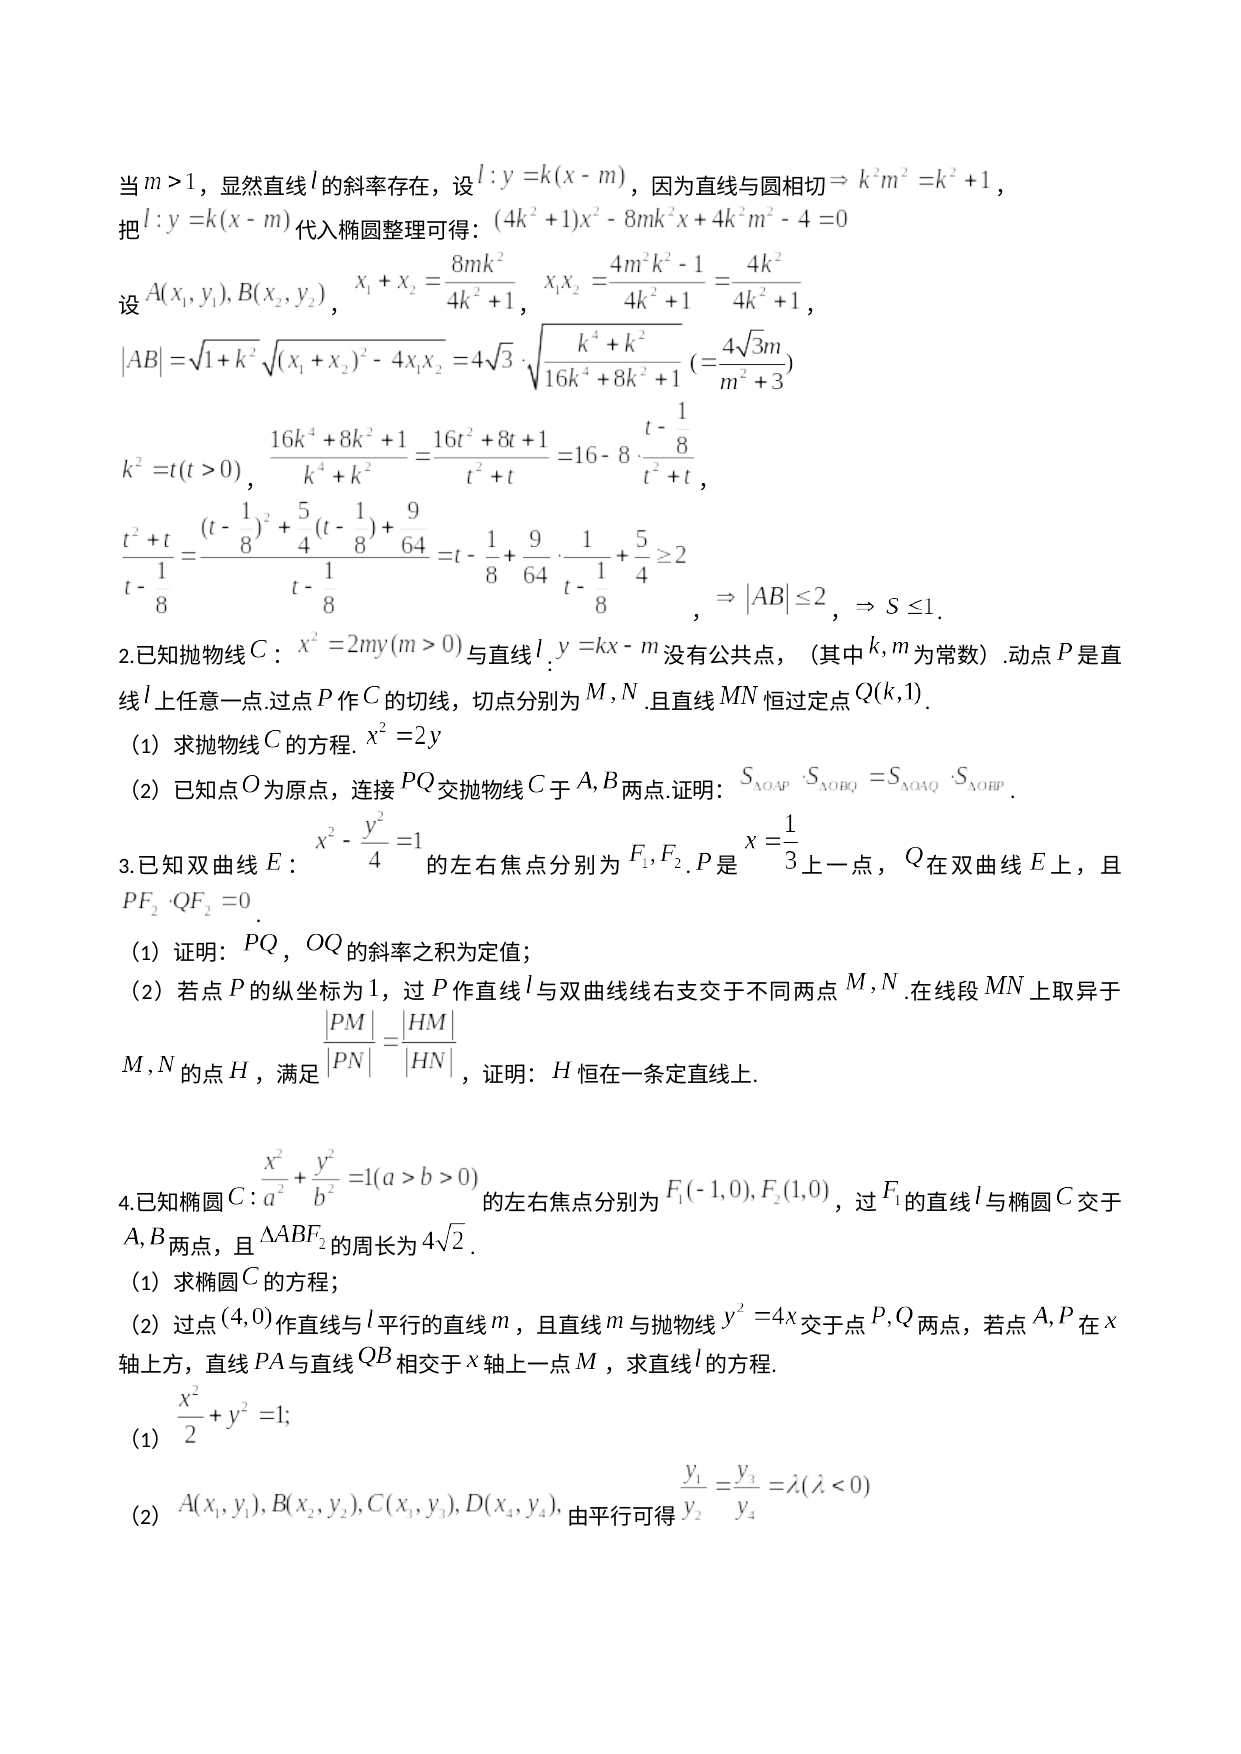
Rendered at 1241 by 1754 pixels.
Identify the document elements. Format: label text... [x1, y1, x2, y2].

text （2）过点作直线与平行的直线，且直线与抛物线交于点两点，若点在轴上方，直线与直线相交于轴上一点，求直线的方程. [118, 1296, 1122, 1379]
text （2）已知点为原点，连接交抛物线于两点.证明：. [118, 759, 1122, 805]
text ，，. [118, 495, 1122, 626]
text ，， [118, 395, 1122, 495]
text （1）求椭圆的方程； [118, 1260, 1122, 1296]
text 3.已知双曲线：的左右焦点分别为.是上一点，在双曲线上，且. [118, 805, 1122, 927]
text 4.已知椭圆的左右焦点分别为，过的直线与椭圆交于两点，且的周长为. [118, 1142, 1122, 1260]
text （2）若点的纵坐标为，过作直线与双曲线线右支交于不同两点.在线段上取异于的点，满足，证明：恒在一条定直线上. [118, 966, 1122, 1088]
text （2）由平行可得 [118, 1454, 1122, 1531]
text 2.已知抛物线：与直线:没有公共点，（其中为常数）.动点是直线上任意一点.过点作的切线，切点分别为.且直线恒过定点. [118, 626, 1122, 716]
text （1）证明：，的斜率之积为定值； [118, 927, 1122, 966]
text （1）求抛物线的方程. [118, 716, 1122, 759]
text （1） [118, 1379, 1122, 1454]
text 当，显然直线的斜率存在，设，因为直线与圆相切， [118, 162, 1122, 201]
text 把代入椭圆整理可得： [118, 201, 1122, 245]
text 设，，， [118, 245, 1122, 320]
